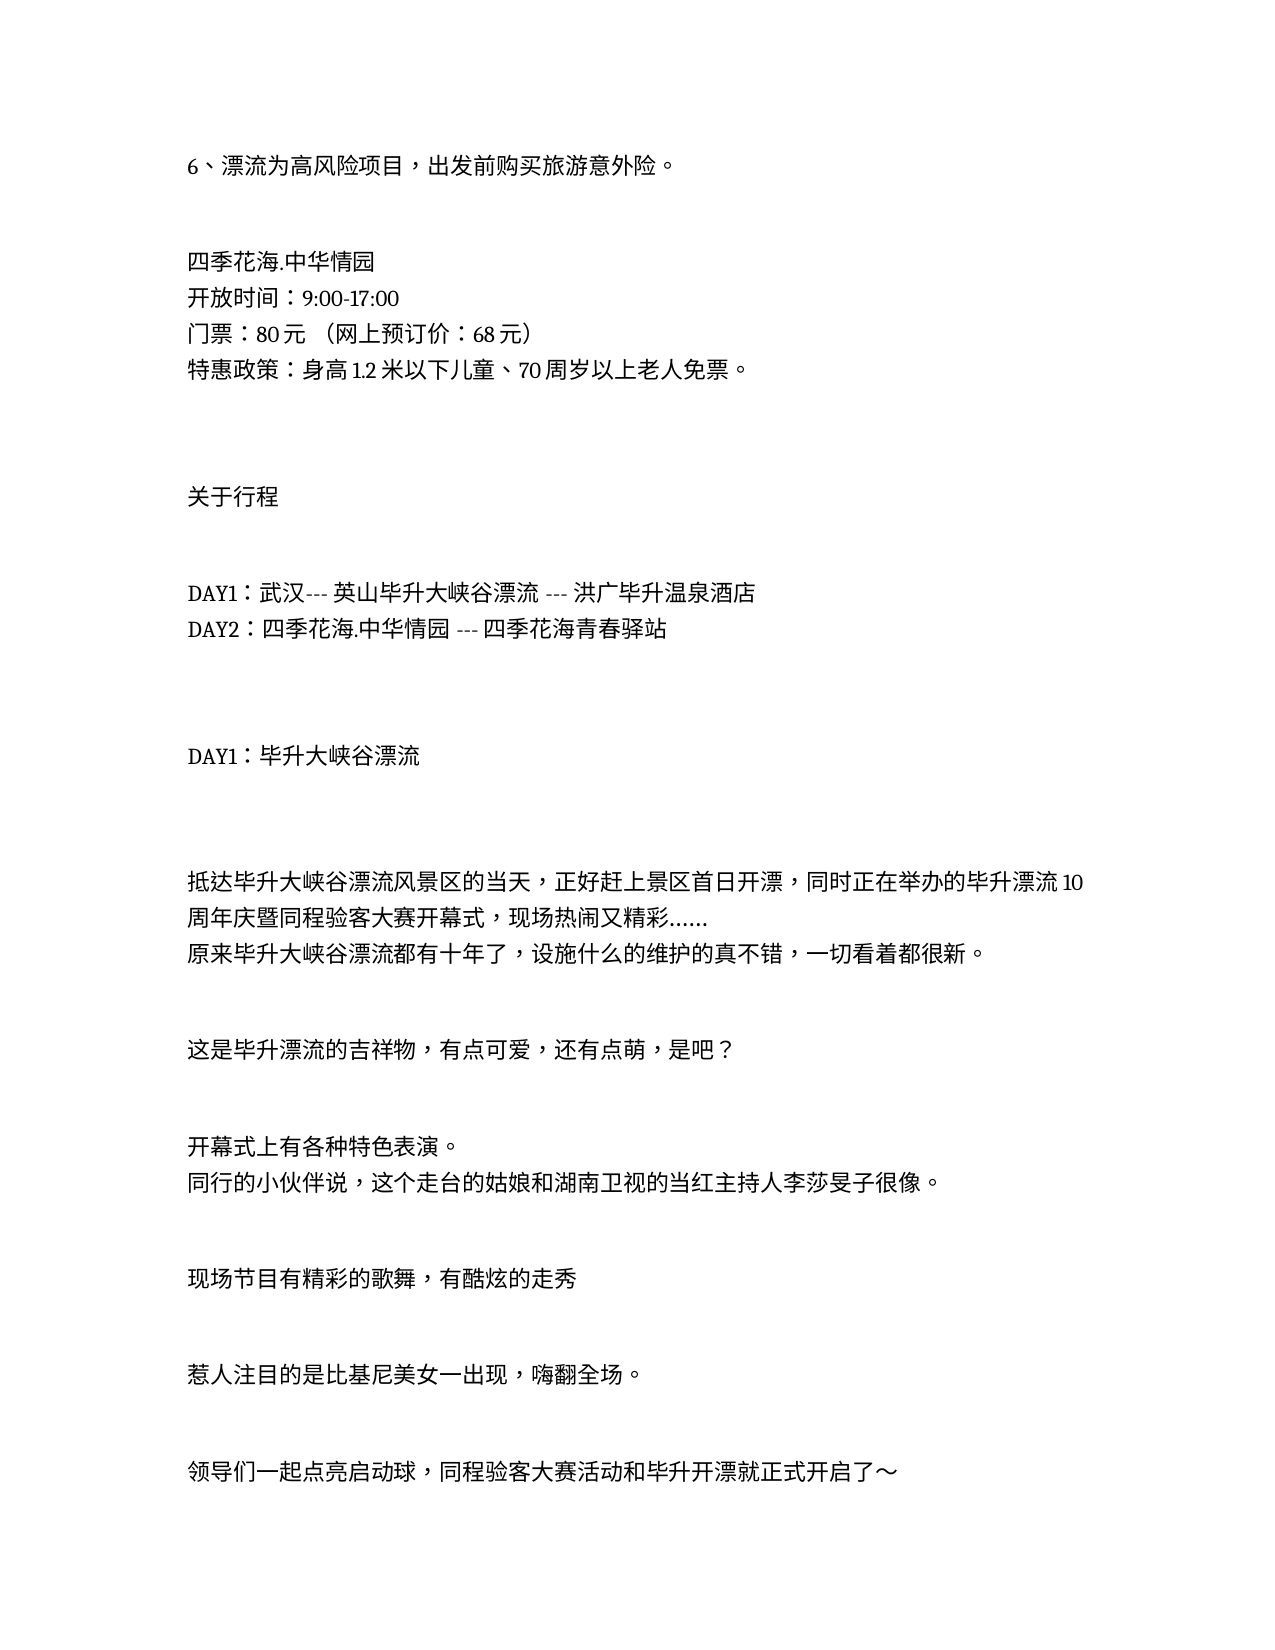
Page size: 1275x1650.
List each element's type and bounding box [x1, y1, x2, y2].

text [187, 150, 1087, 1487]
